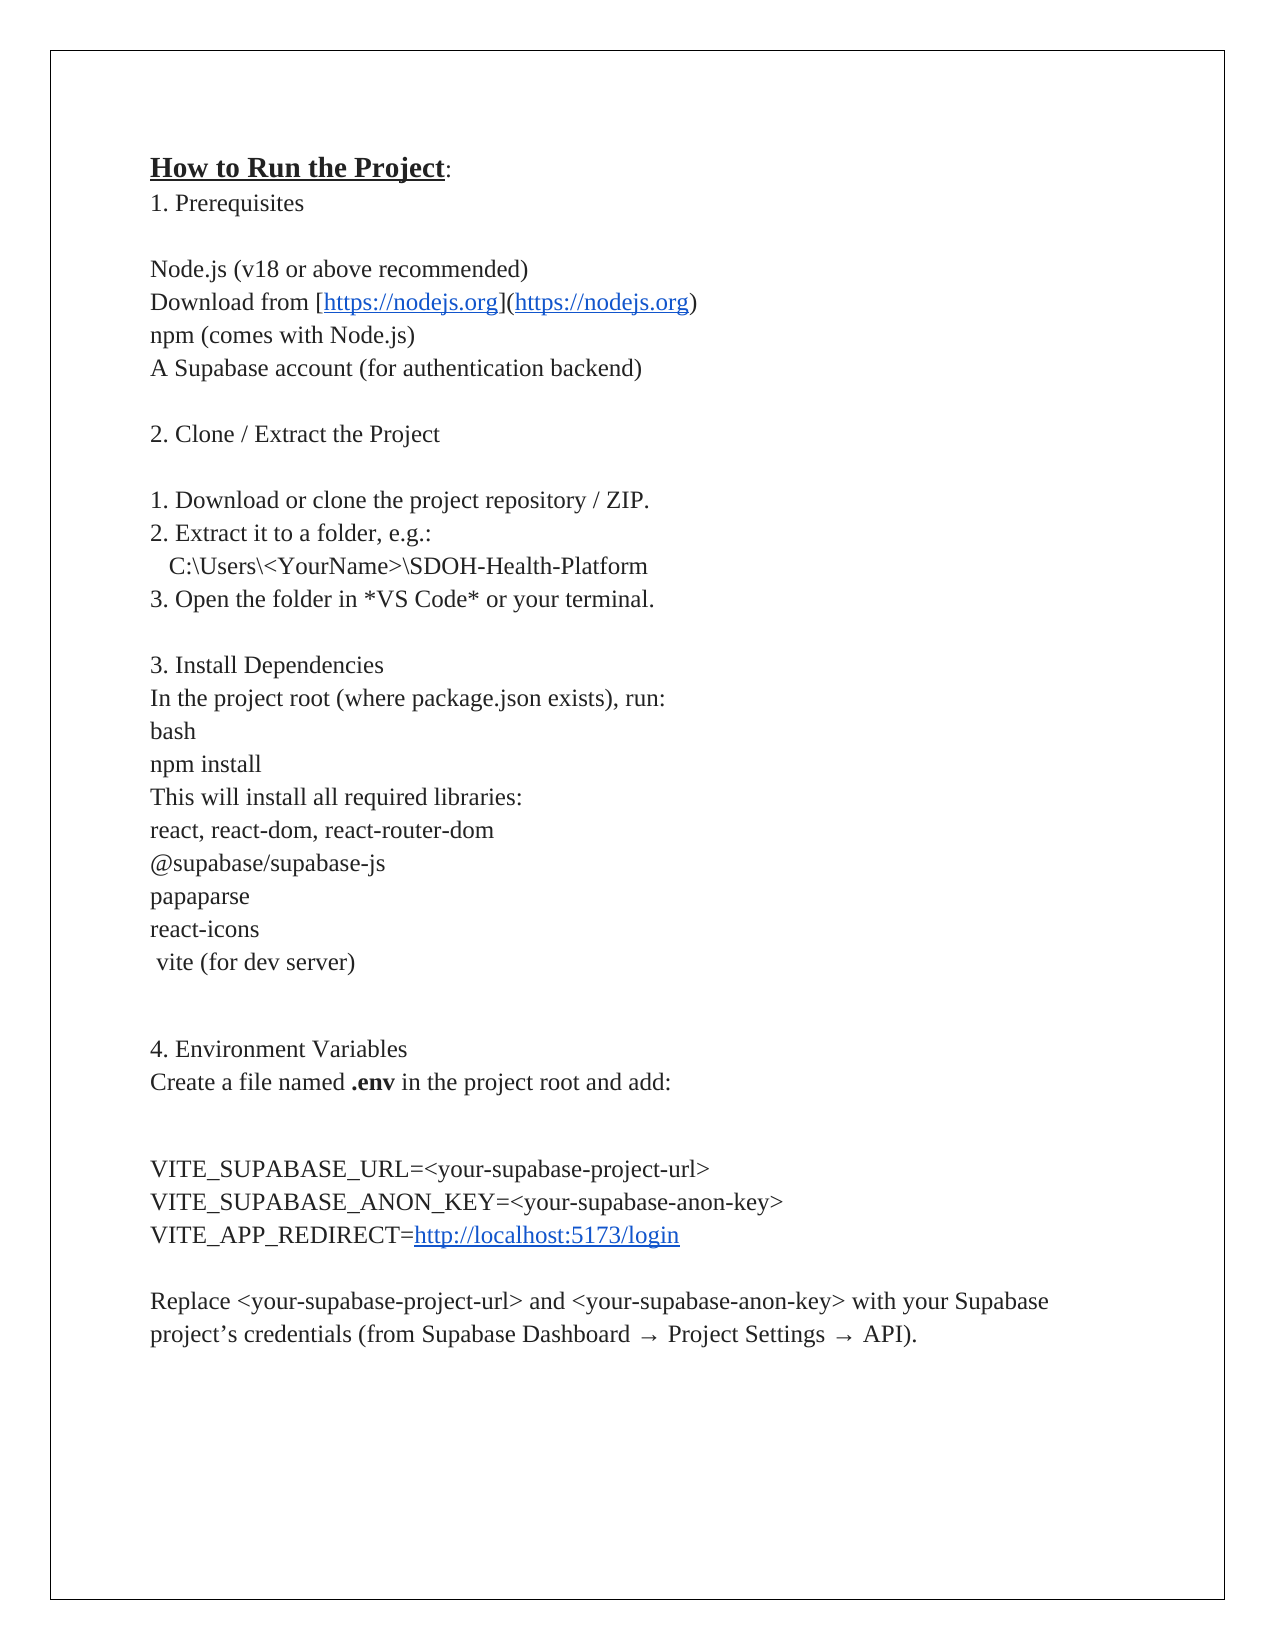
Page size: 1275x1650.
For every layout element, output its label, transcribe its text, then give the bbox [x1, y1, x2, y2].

text VITE_SUPABASE_URL=<your-supabase-project-url> VITE_SUPABASE_ANON_KEY=<your-supabase-anon-key> VITE_APP_REDIRECT=http://localhost:5173/login Replace <your-supabase-project-url> and <your-supabase-anon-key> with your Supabase project’s credentials (from Supabase Dashboard → Project Settings → API). [150, 1121, 1125, 1380]
text How to Run the Project: 1. Prerequisites Node.js (v18 or above recommended) Download from [https://nodejs.org](https://nodejs.org) npm (comes with Node.js) A Supabase account (for authentication backend) 2. Clone / Extract the Project 1. Download or clone the project repository / ZIP. 2. Extract it to a folder, e.g.: C:\Users\<YourName>\SDOH-Health-Platform 3. Open the folder in *VS Code* or your terminal. 3. Install Dependencies In the project root (where package.json exists), run: bash npm install This will install all required libraries: react, react-dom, react-router-dom @supabase/supabase-js papaparse react-icons vite (for dev server) [150, 150, 1125, 976]
text 4. Environment Variables Create a file named .env in the project root and add: [150, 1001, 1125, 1096]
